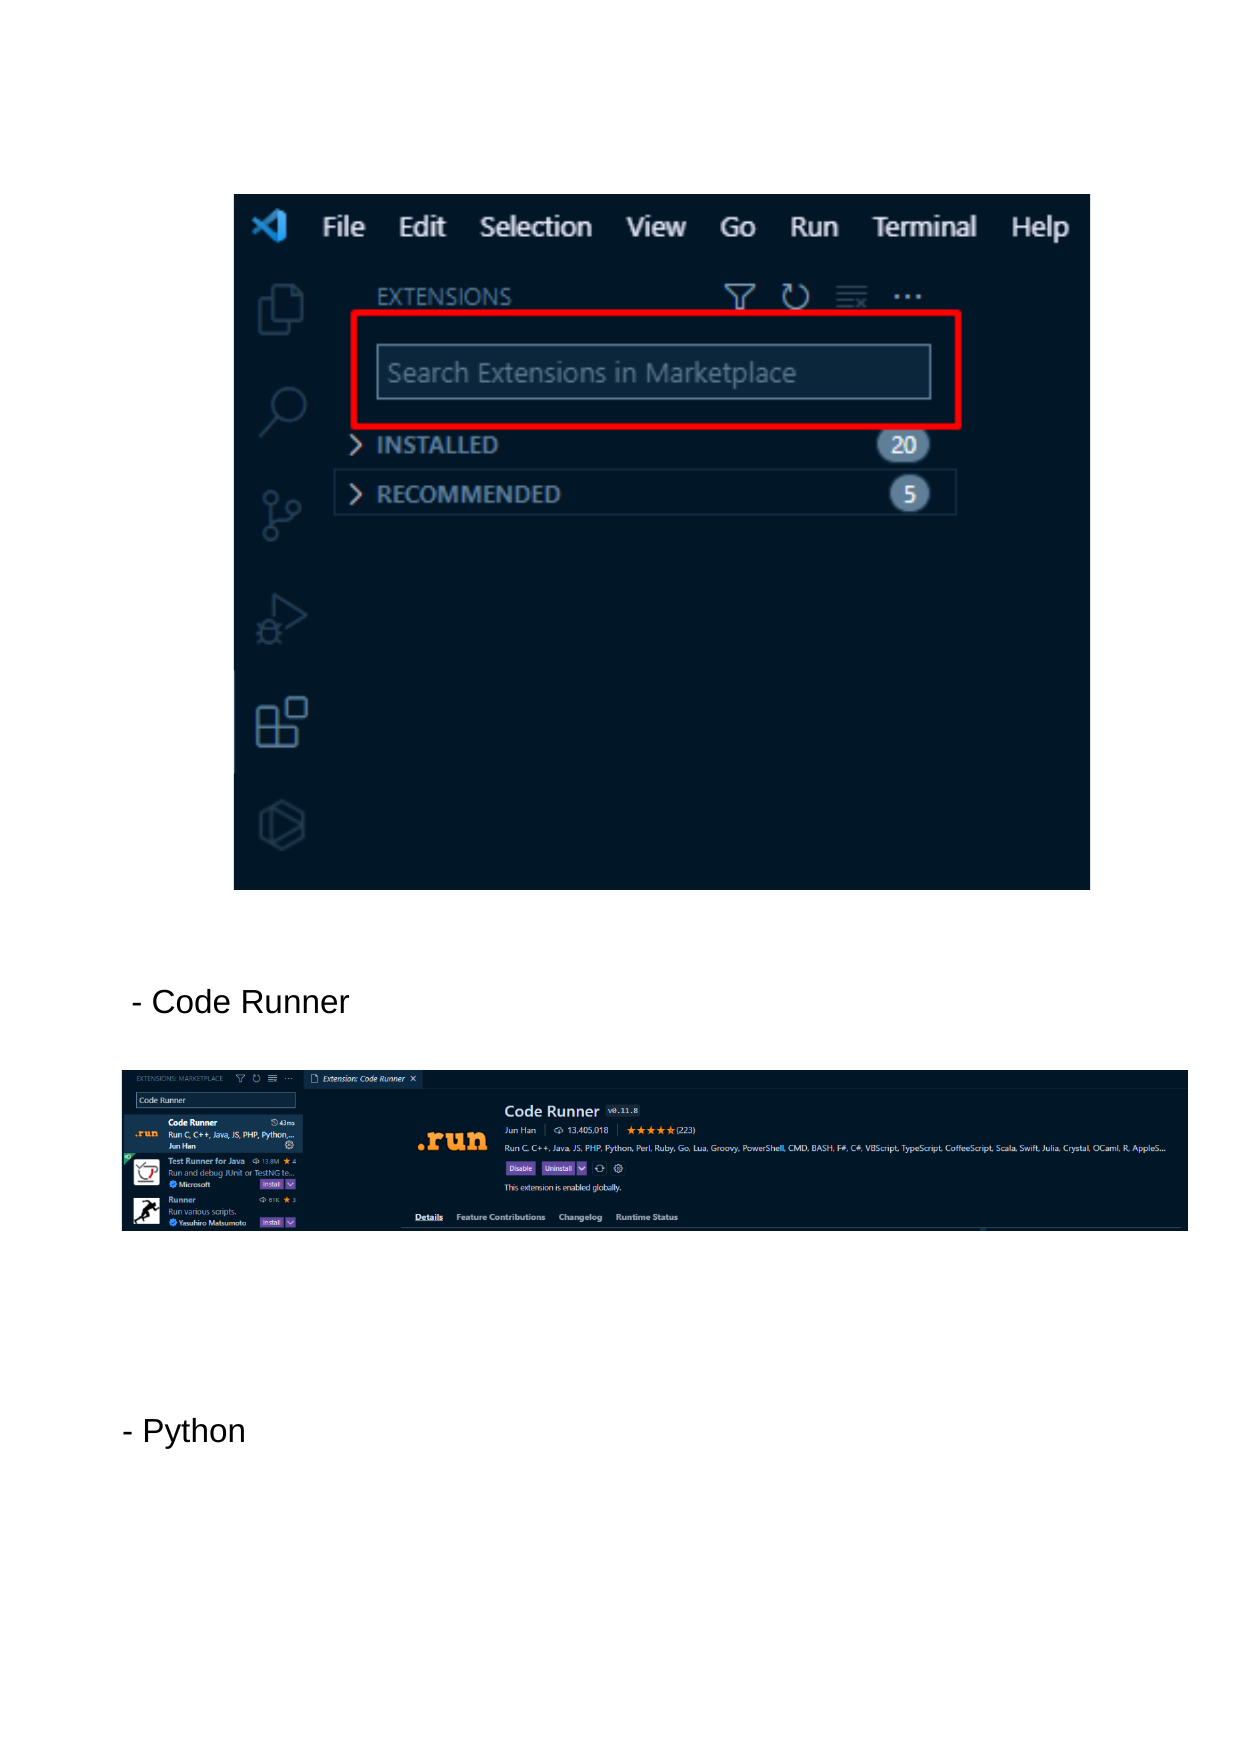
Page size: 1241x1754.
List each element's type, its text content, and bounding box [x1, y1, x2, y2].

text - Python [122, 1411, 1090, 1449]
picture [233, 194, 1091, 890]
text - Code Runner [122, 982, 1090, 1020]
picture [121, 1070, 1188, 1231]
